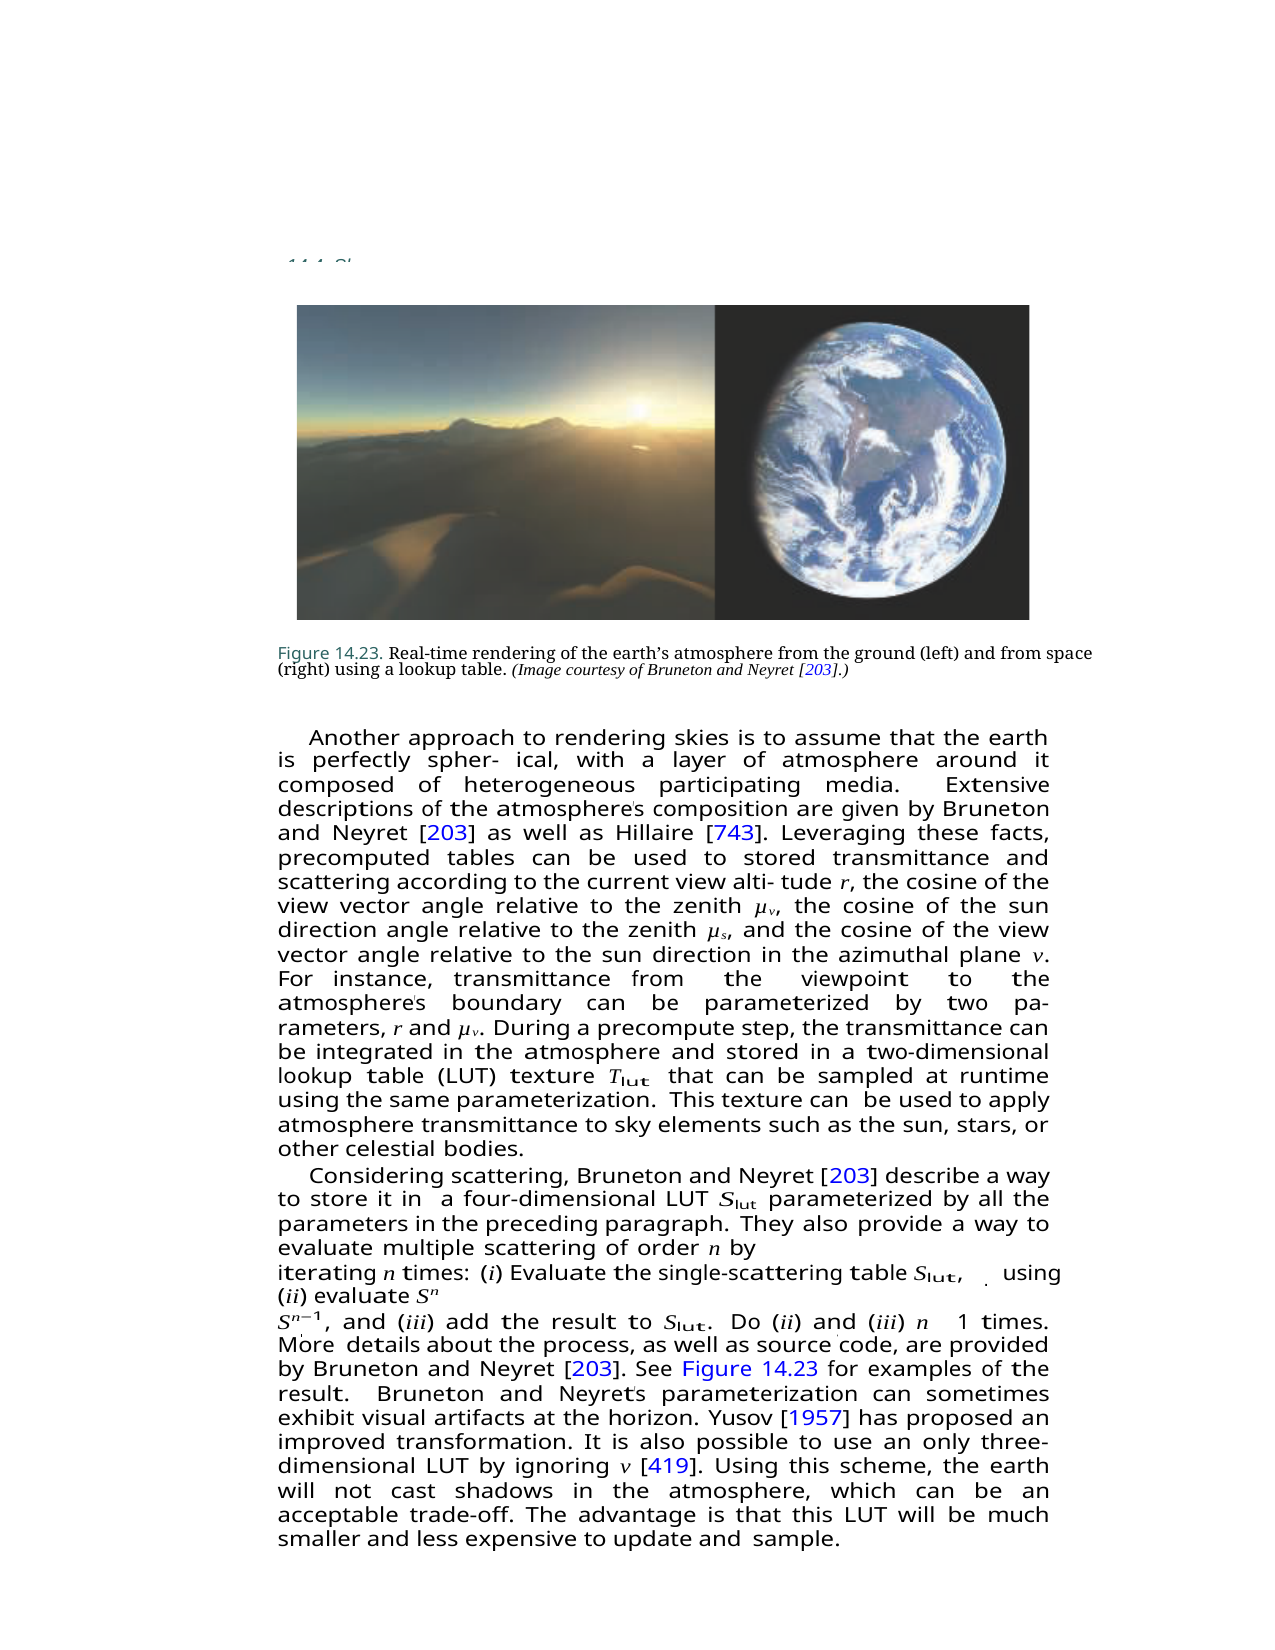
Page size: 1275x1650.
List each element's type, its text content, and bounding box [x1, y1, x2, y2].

text iterating n times: (i) Evaluate the single-scattering table Slut, (ii) evaluate Sn [277, 1261, 986, 1308]
text Figure 14.23. Real-time rendering of the earth’s atmosphere from the ground (left) and from space (right) using a lookup table. (Image courtesy of Bruneton and Neyret [203].) [277, 645, 1096, 681]
text Sn−1, and (iii) add the result to Slut. Do (ii) and (iii) n 1 times. More details about the process, as well as source code, are provided by Bruneton and Neyret [203]. See Figure 14.23 for examples of the result. Bruneton and Neyret’s parameterization can sometimes exhibit visual artifacts at the horizon. Yusov [1957] has proposed an improved transformation. It is also possible to use an only three-dimensional LUT by ignoring ν [419]. Using this scheme, the earth will not cast shadows in the atmosphere, which can be an acceptable trade-off. The advantage is that this LUT will be much smaller and less expensive to update and sample. [277, 1310, 1050, 1553]
text Considering scattering, Bruneton and Neyret [203] describe a way to store it in a four-dimensional LUT Slut parameterized by all the parameters in the preceding paragraph. They also provide a way to evaluate multiple scattering of order n by [277, 1164, 1050, 1261]
picture [296, 305, 1030, 620]
text Another approach to rendering skies is to assume that the earth is perfectly spher- ical, with a layer of atmosphere around it composed of heterogeneous participating media. Extensive descriptions of the atmosphere’s composition are given by Bruneton and Neyret [203] as well as Hillaire [743]. Leveraging these facts, precomputed tables can be used to stored transmittance and scattering according to the current view alti- tude r, the cosine of the view vector angle relative to the zenith µv, the cosine of the sun direction angle relative to the zenith µs, and the cosine of the view vector angle relative to the sun direction in the azimuthal plane ν. For instance, transmittance from the viewpoint to the atmosphere’s boundary can be parameterized by two pa- rameters, r and µv. During a precompute step, the transmittance can be integrated in the atmosphere and stored in a two-dimensional lookup table (LUT) texture Tlut that can be sampled at runtime using the same parameterization. This texture can be used to apply atmosphere transmittance to sky elements such as the sun, stars, or other celestial bodies. [277, 726, 1050, 1162]
text using [1002, 1261, 1096, 1285]
